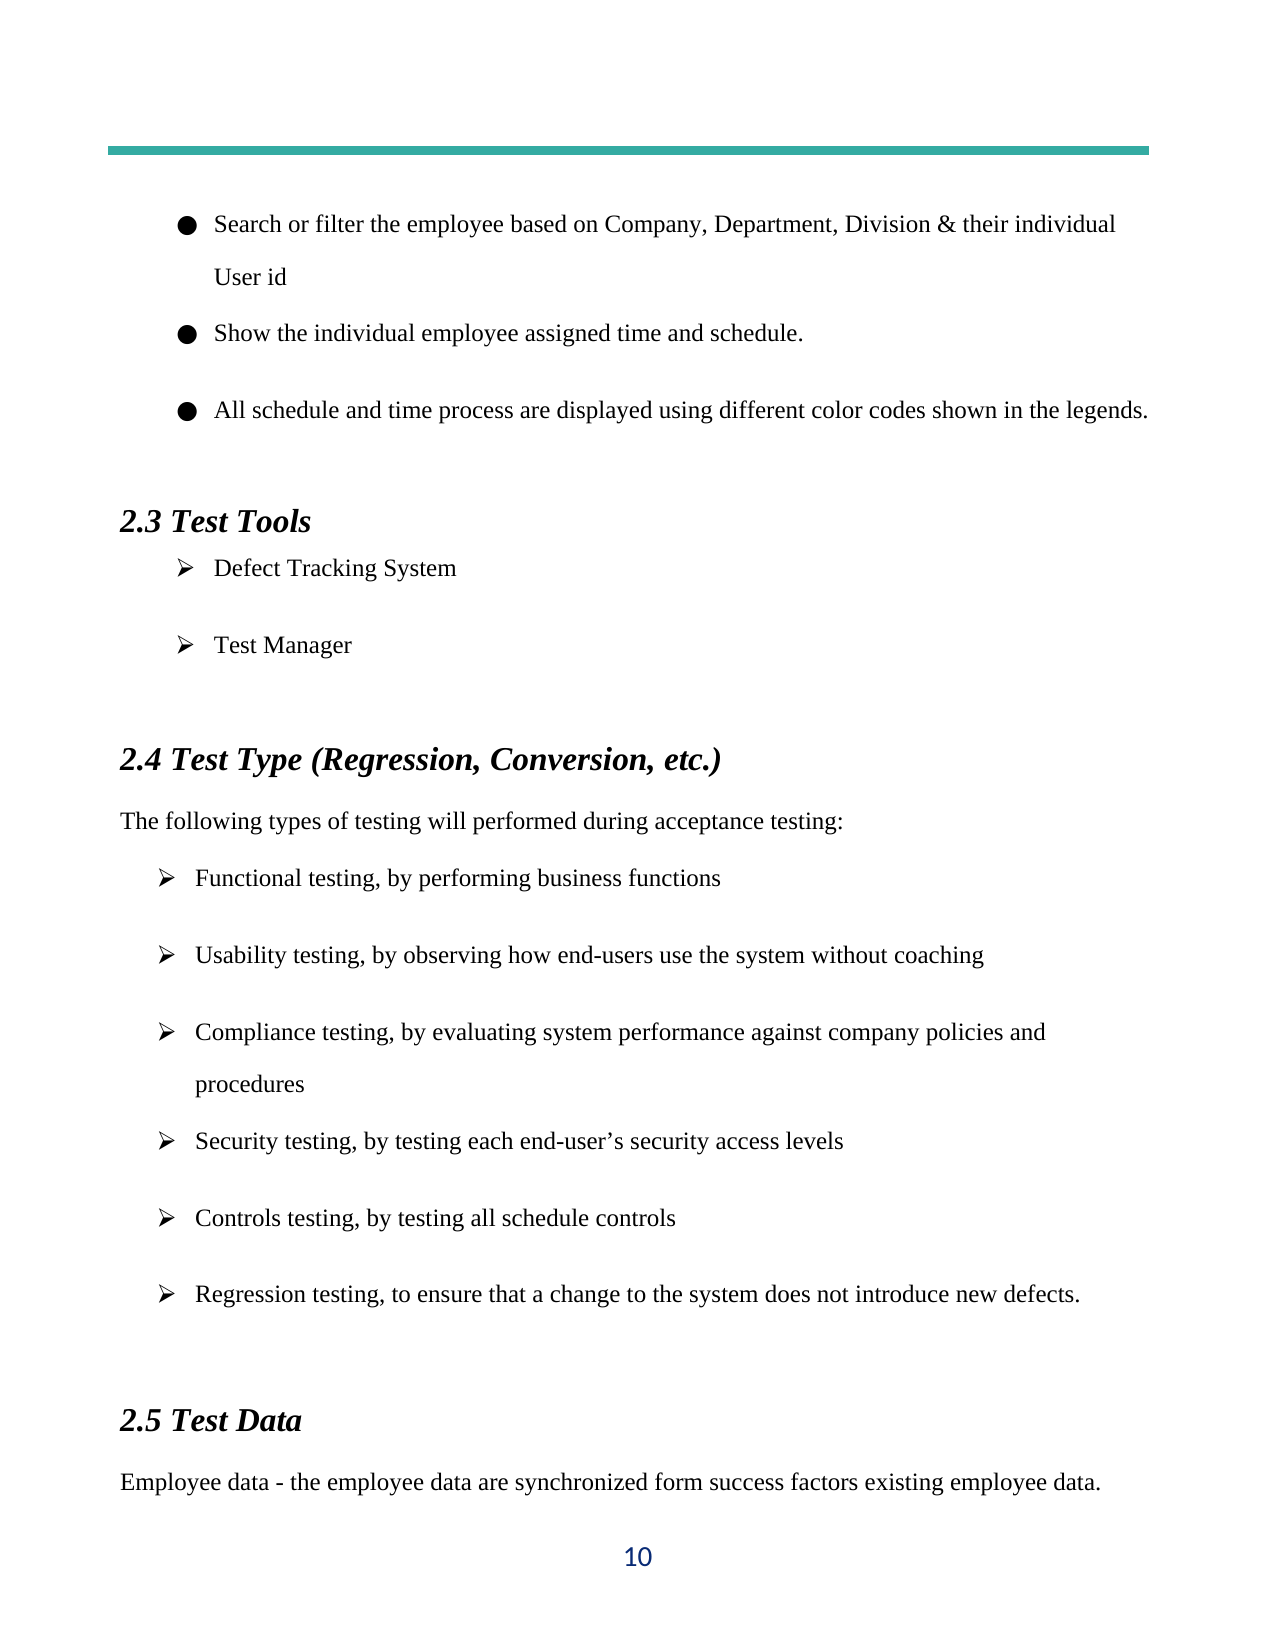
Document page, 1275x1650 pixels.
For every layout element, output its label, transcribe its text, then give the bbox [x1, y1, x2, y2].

list Defect Tracking System [176, 540, 1155, 591]
list Security testing, by testing each end-user’s security access levels [157, 1112, 1155, 1163]
list Test Manager [176, 617, 1155, 668]
list Regression testing, to ensure that a change to the system does not introduce new defects. [157, 1266, 1155, 1317]
list Show the individual employee assigned time and schedule. [176, 305, 1155, 356]
list All schedule and time process are displayed using different color codes shown in the legends. [176, 382, 1155, 433]
text Employee data - the employee data are synchronized form success factors existing employee data. [120, 1467, 1155, 1496]
list Usability testing, by observing how end-users use the system without coaching [157, 926, 1155, 978]
list Search or filter the employee based on Company, Department, Division & their individual User id [176, 196, 1155, 290]
list Compliance testing, by evaluating system performance against company policies and procedures [157, 1003, 1155, 1098]
text 2.3 Test Tools [120, 502, 1155, 540]
list Controls testing, by testing all schedule controls [157, 1189, 1155, 1240]
text 2.4 Test Type (Regression, Conversion, etc.) [120, 739, 1155, 778]
text 2.5 Test Data [120, 1400, 1155, 1438]
text The following types of testing will performed during acceptance testing: [120, 806, 1155, 835]
list Functional testing, by performing business functions [157, 849, 1155, 901]
